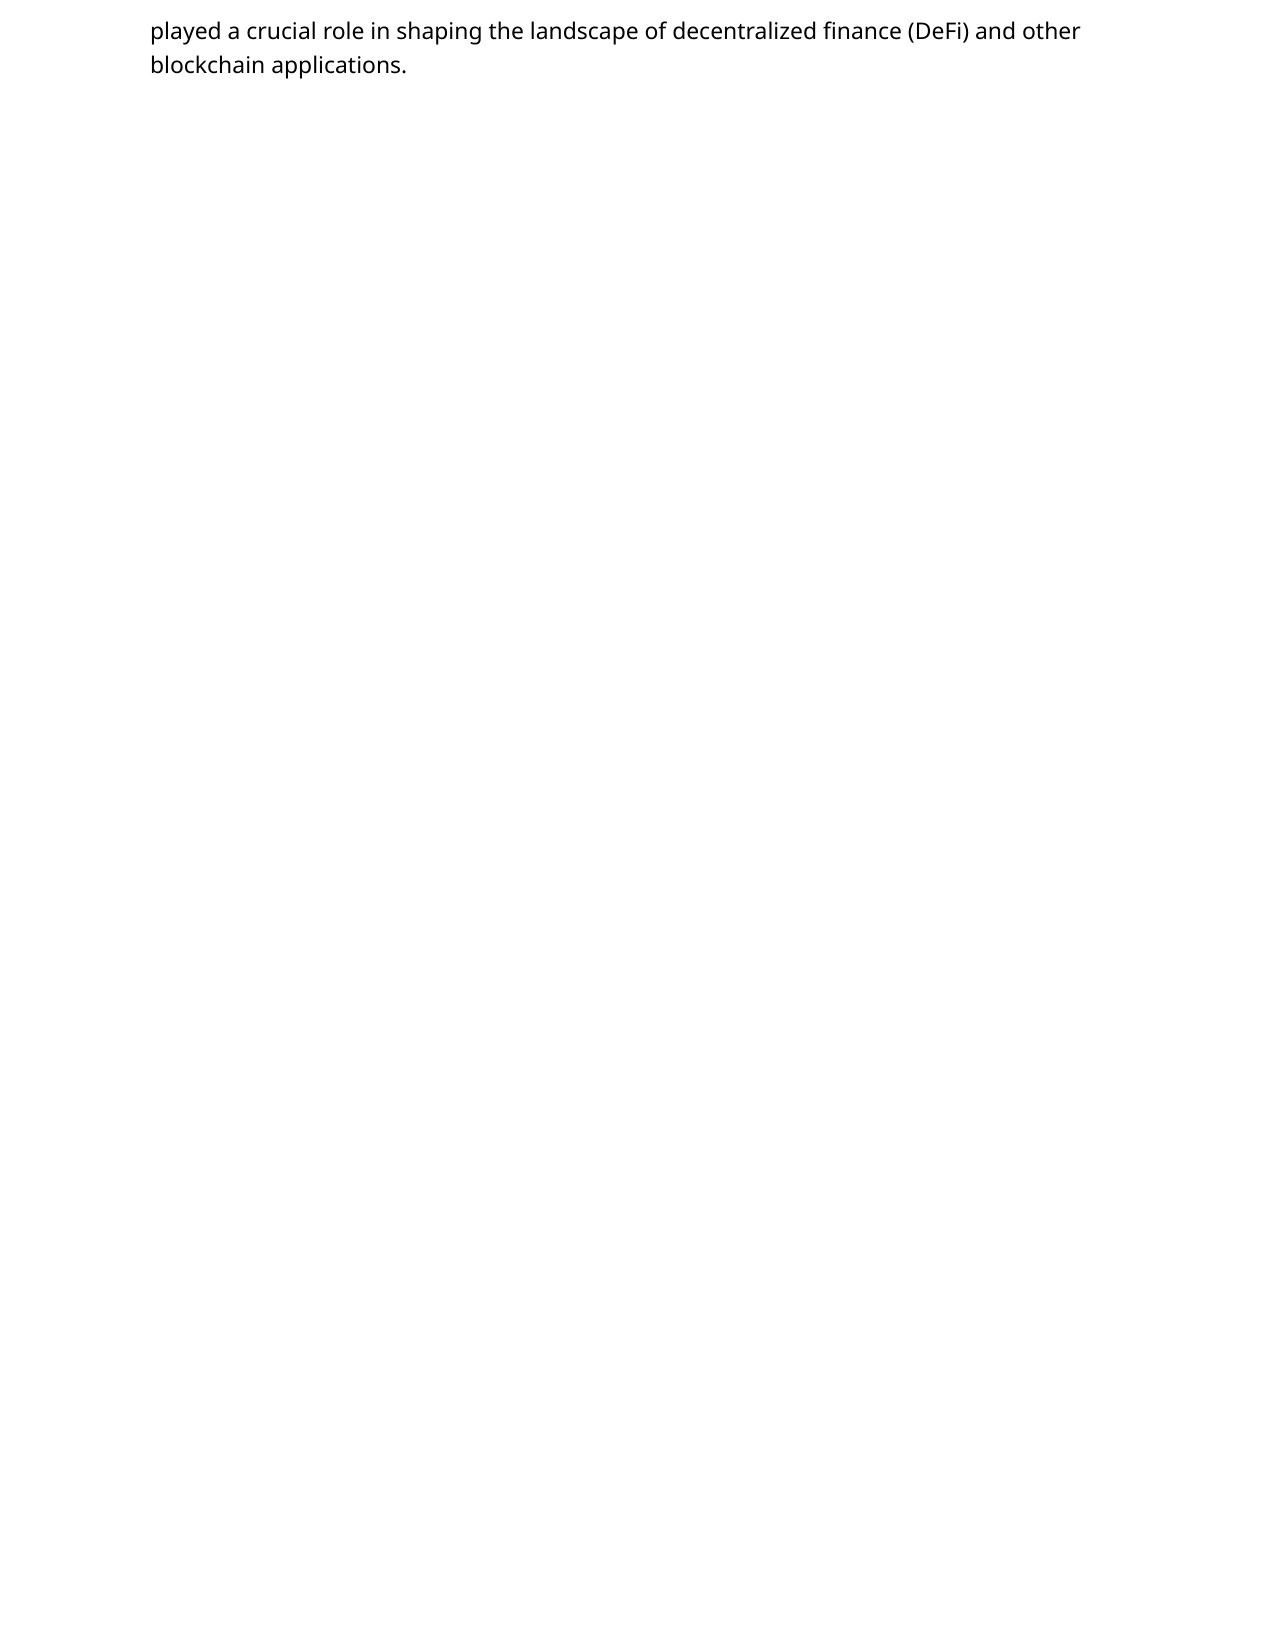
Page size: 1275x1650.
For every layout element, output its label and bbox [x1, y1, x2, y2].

list [150, 15, 1200, 80]
